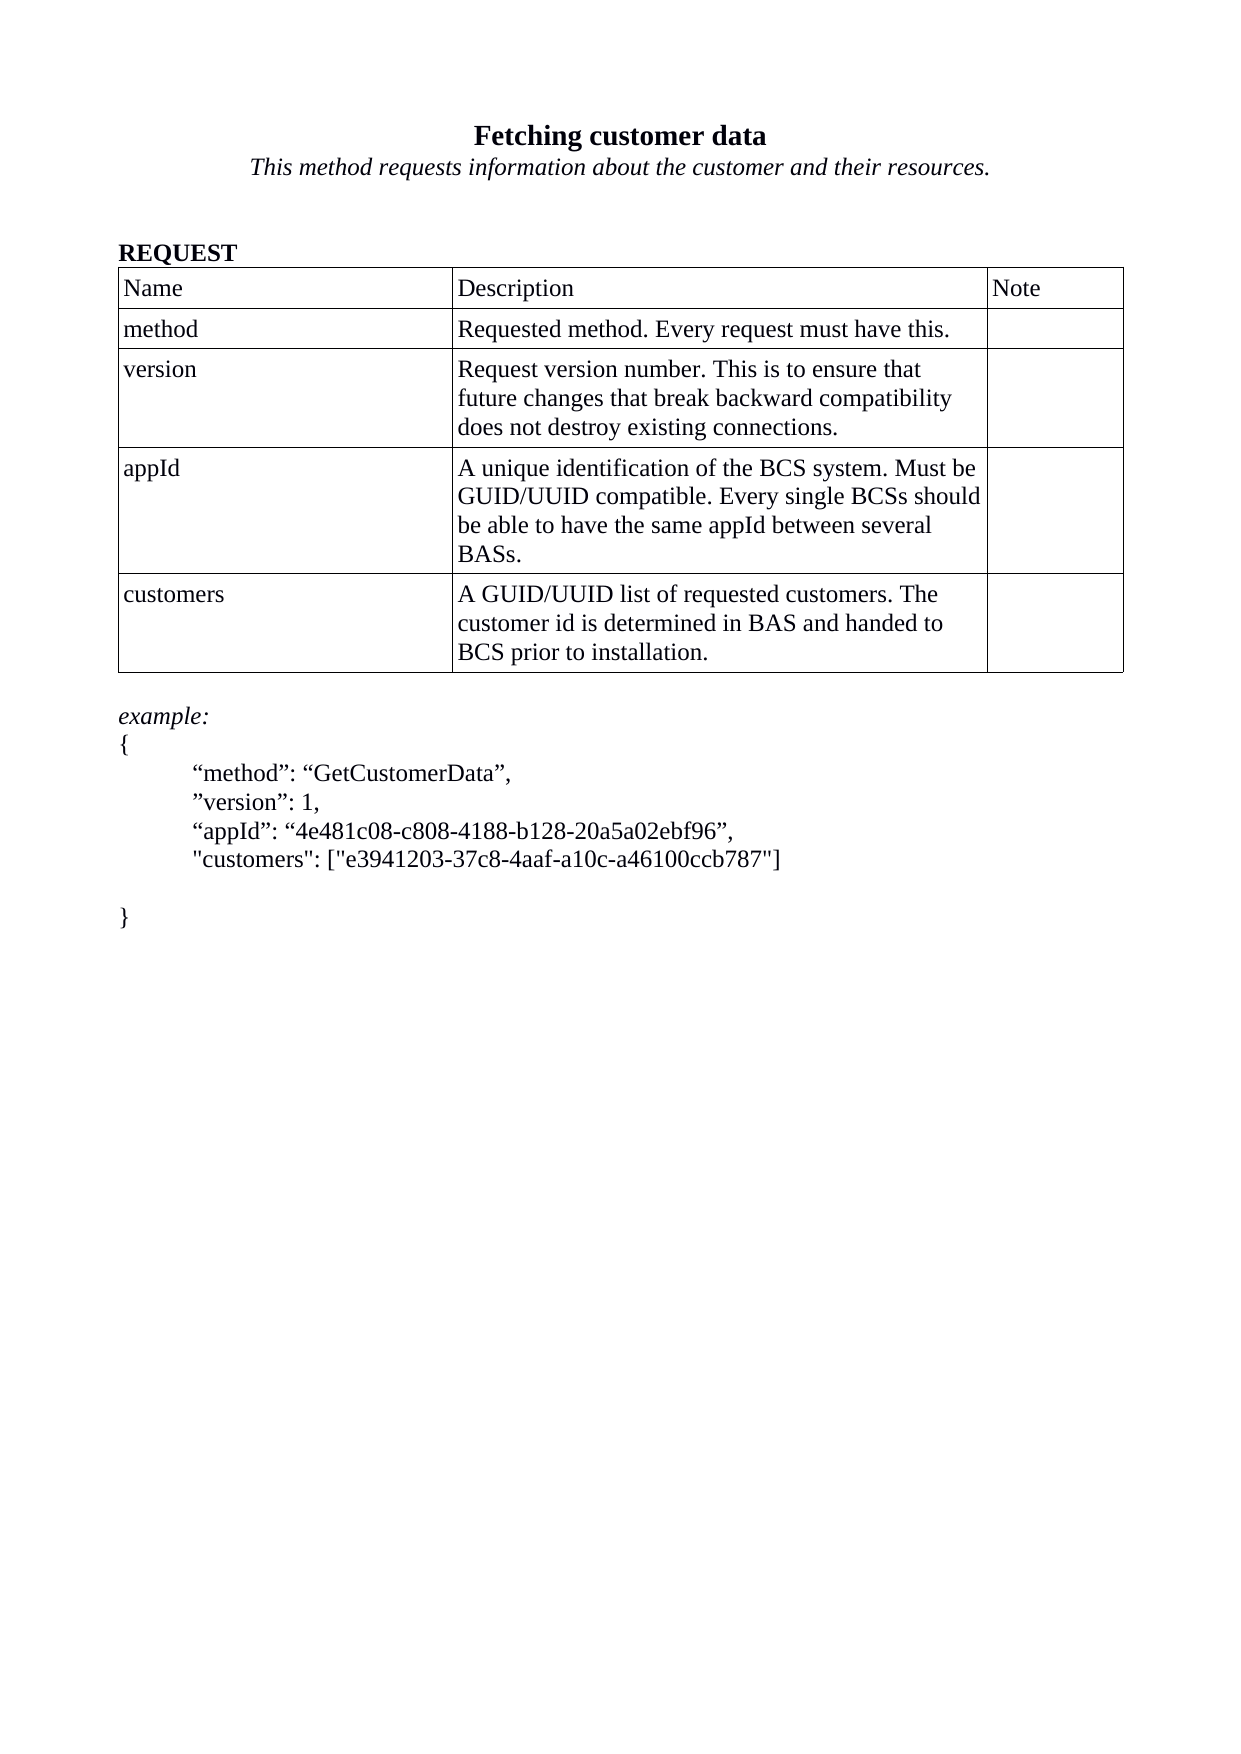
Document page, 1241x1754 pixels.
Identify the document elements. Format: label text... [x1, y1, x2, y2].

table_cell Requested method. Every request must have this. [453, 309, 987, 348]
table_cell [988, 448, 1123, 573]
table_cell customers [119, 574, 452, 672]
table_cell Request version number. This is to ensure that future changes that break backward compatibility does not destroy existing connections. [453, 349, 987, 446]
text “appId”: “4e481c08-c808-4188-b128-20a5a02ebf96”, [118, 816, 1122, 844]
table_cell version [119, 349, 452, 446]
table_cell method [119, 309, 452, 348]
text ”version”: 1, [118, 787, 1122, 816]
table_header Note [988, 268, 1123, 307]
text example: [118, 701, 1122, 729]
text “method”: “GetCustomerData”, [118, 758, 1122, 787]
text This method requests information about the customer and their resources. [118, 152, 1122, 180]
text REQUEST [118, 238, 1122, 267]
table_header Name [119, 268, 452, 307]
text { [118, 729, 1122, 758]
text } [118, 902, 1122, 931]
table_cell [988, 309, 1123, 348]
table_header Description [453, 268, 987, 307]
table_cell [988, 574, 1123, 672]
table_cell A GUID/UUID list of requested customers. The customer id is determined in BAS and handed to BCS prior to installation. [453, 574, 987, 672]
table_cell A unique identification of the BCS system. Must be GUID/UUID compatible. Every single BCSs should be able to have the same appId between several BASs. [453, 448, 987, 573]
text Fetching customer data [118, 118, 1122, 152]
table_cell [988, 349, 1123, 446]
text "customers": ["e3941203-37c8-4aaf-a10c-a46100ccb787"] [118, 844, 1122, 873]
table_cell appId [119, 448, 452, 573]
